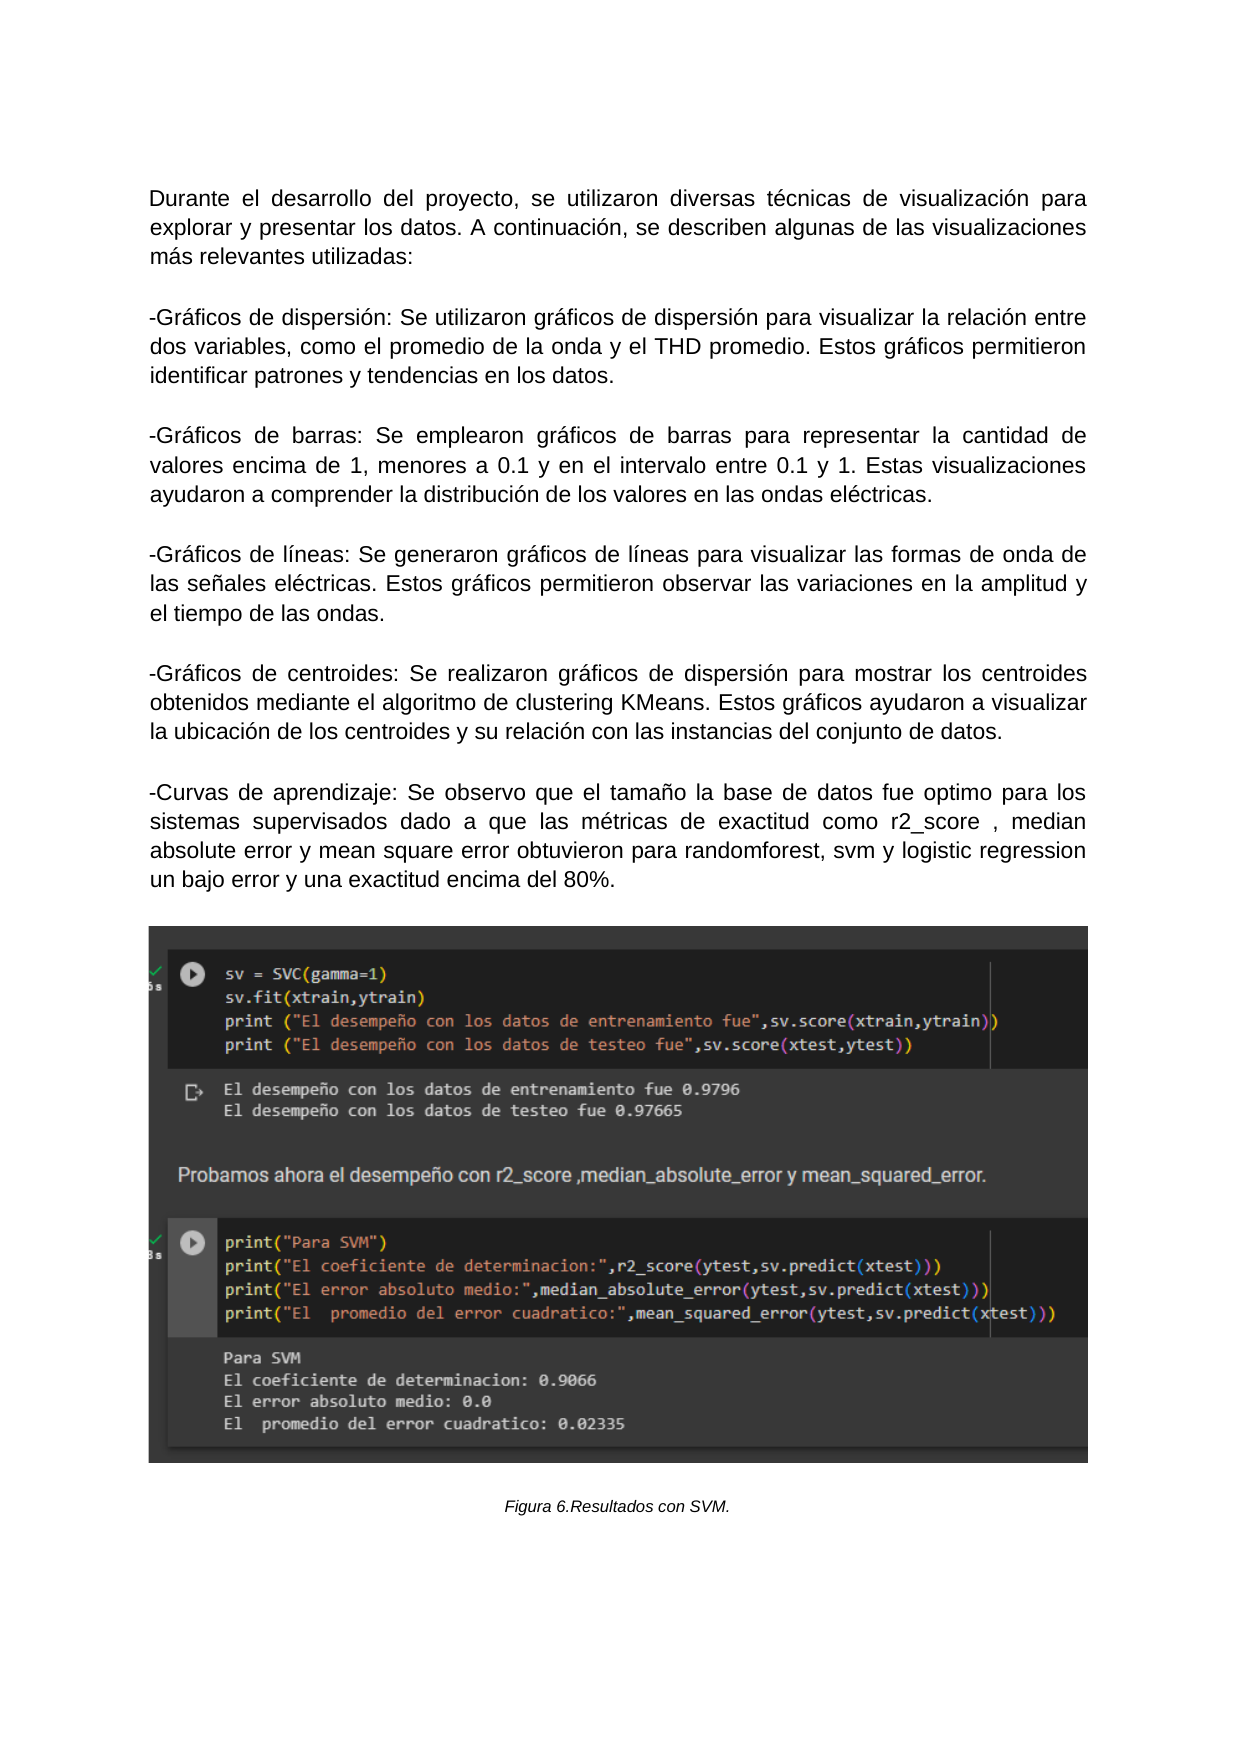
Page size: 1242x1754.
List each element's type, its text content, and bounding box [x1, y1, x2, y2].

text Figura 6.Resultados con SVM. [148, 1497, 1088, 1516]
text -Gráficos de centroides: Se realizaron gráficos de dispersión para mostrar los centroides obtenidos mediante el algoritmo de clustering KMeans. Estos gráficos ayudaron a visualizar la ubicación de los centroides y su relación con las instancias del conjunto de datos. [148, 660, 1088, 745]
text -Gráficos de líneas: Se generaron gráficos de líneas para visualizar las formas de onda de las señales eléctricas. Estos gráficos permitieron observar las variaciones en la amplitud y el tiempo de las ondas. [148, 541, 1088, 626]
text -Curvas de aprendizaje: Se observo que el tamaño la base de datos fue optimo para los sistemas supervisados dado a que las métricas de exactitud como r2_score , median absolute error y mean square error obtuvieron para randomforest, svm y logistic regression un bajo error y una exactitud encima del 80%. [148, 779, 1088, 893]
picture [148, 926, 1088, 1463]
text -Gráficos de dispersión: Se utilizaron gráficos de dispersión para visualizar la relación entre dos variables, como el promedio de la onda y el THD promedio. Estos gráficos permitieron identificar patrones y tendencias en los datos. [148, 304, 1088, 388]
text -Gráficos de barras: Se emplearon gráficos de barras para representar la cantidad de valores encima de 1, menores a 0.1 y en el intervalo entre 0.1 y 1. Estas visualizaciones ayudaron a comprender la distribución de los valores en las ondas eléctricas. [148, 422, 1088, 507]
text Durante el desarrollo del proyecto, se utilizaron diversas técnicas de visualización para explorar y presentar los datos. A continuación, se describen algunas de las visualizaciones más relevantes utilizadas: [148, 185, 1088, 270]
